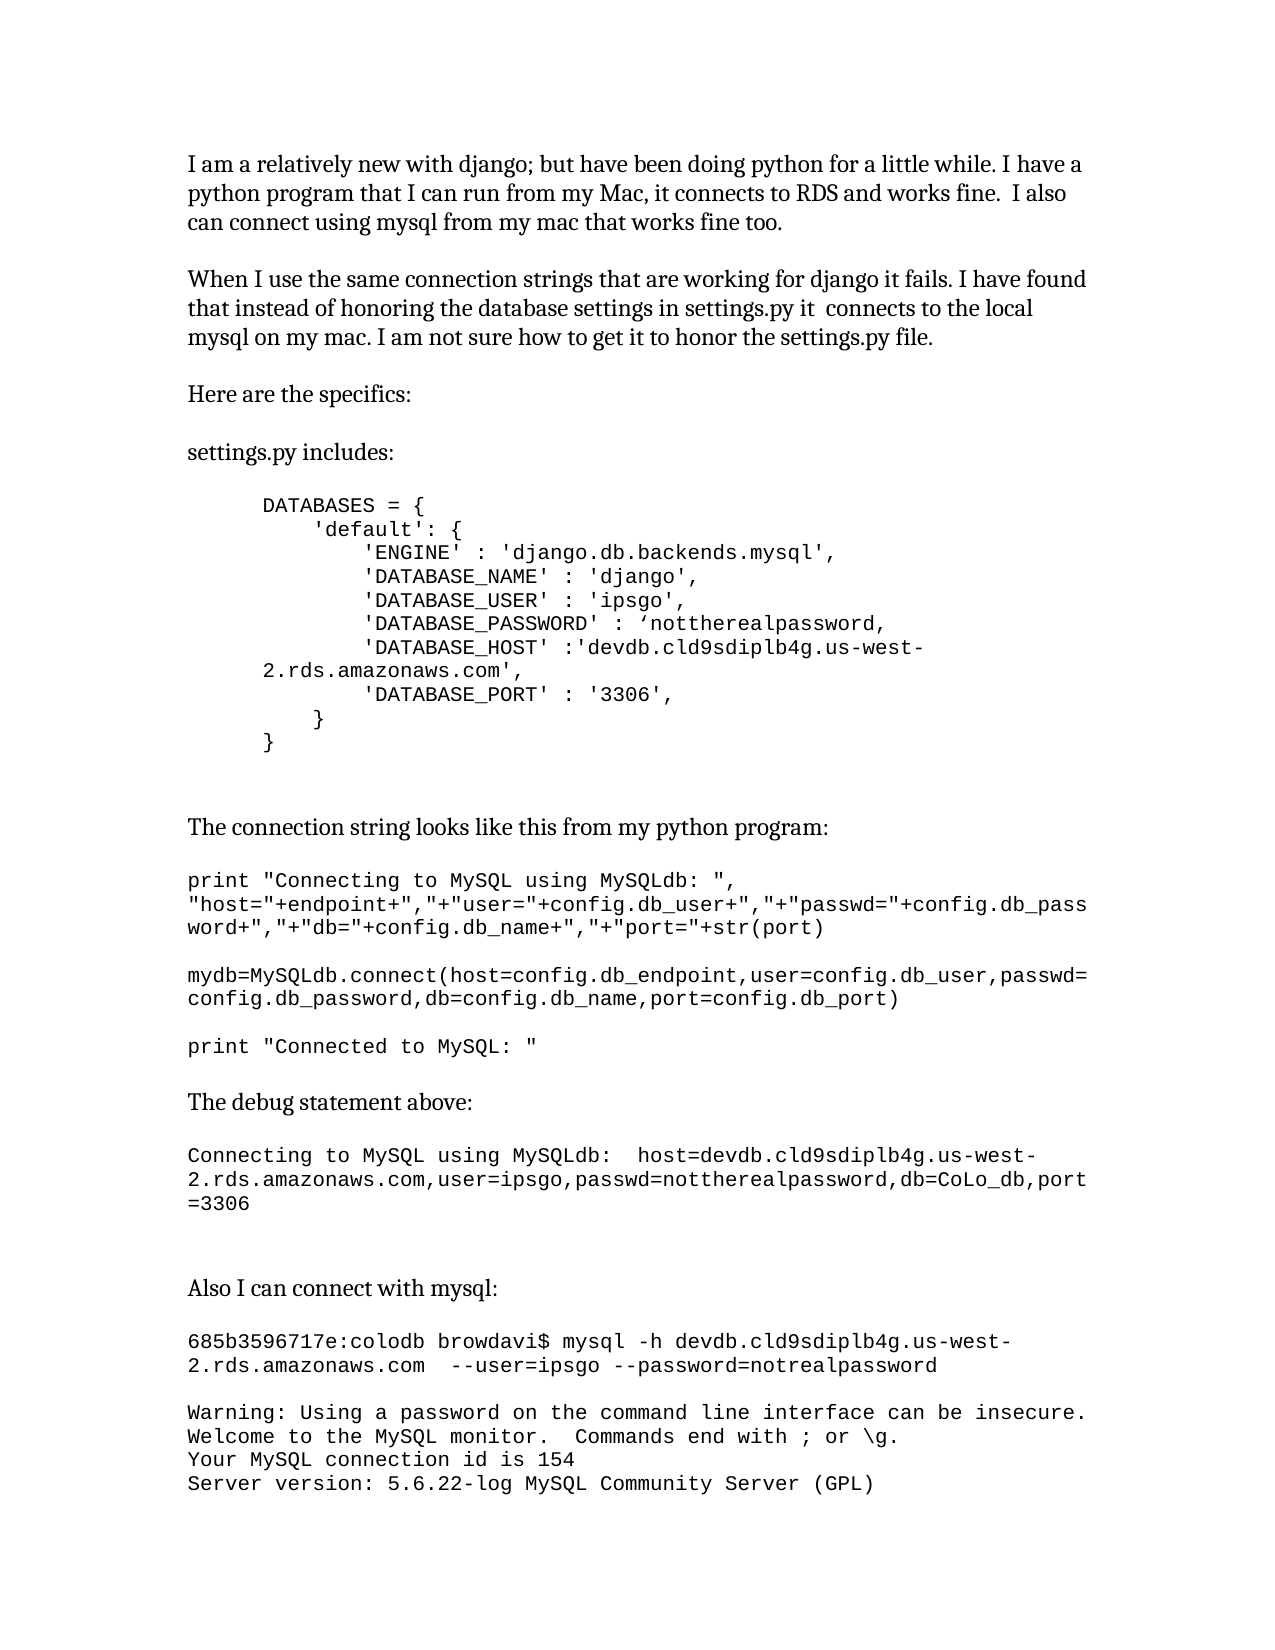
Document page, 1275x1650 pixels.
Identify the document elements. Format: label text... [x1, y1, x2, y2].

text Here are the specifics: [187, 380, 1087, 409]
text The debug statement above: [187, 1088, 1087, 1117]
text When I use the same connection strings that are working for django it fails. I have found that instead of honoring the database settings in settings.py it connects to the local mysql on my mac. I am not sure how to get it to honor the settings.py file. [187, 265, 1087, 351]
text settings.py includes: [187, 437, 1087, 466]
text 685b3596717e:colodb browdavi$ mysql -h devdb.cld9sdiplb4g.us-west-2.rds.amazonaws.com --user=ipsgo --password=notrealpassword [187, 1331, 1087, 1378]
text print "Connecting to MySQL using MySQLdb: ", "host="+endpoint+","+"user="+config.db_user+","+"passwd="+config.db_password+","+"db="+config.db_name+","+"port="+str(port) [187, 870, 1087, 941]
text Welcome to the MySQL monitor. Commands end with ; or \g. [187, 1426, 1087, 1449]
text Server version: 5.6.22-log MySQL Community Server (GPL) [187, 1473, 1087, 1497]
text print "Connected to MySQL: " [187, 1036, 1087, 1059]
text } [262, 731, 1087, 755]
text Warning: Using a password on the command line interface can be insecure. [187, 1402, 1087, 1426]
text 'default': { [262, 519, 1087, 542]
text Also I can connect with mysql: [187, 1273, 1087, 1302]
text 'DATABASE_NAME' : 'django', [262, 566, 1087, 589]
text mydb=MySQLdb.connect(host=config.db_endpoint,user=config.db_user,passwd=config.db_password,db=config.db_name,port=config.db_port) [187, 965, 1087, 1012]
text DATABASES = { [262, 495, 1087, 519]
text Your MySQL connection id is 154 [187, 1449, 1087, 1473]
text 'DATABASE_PORT' : '3306', [262, 684, 1087, 708]
text 'DATABASE_HOST' :'devdb.cld9sdiplb4g.us-west-2.rds.amazonaws.com', [262, 637, 1087, 684]
text } [262, 708, 1087, 731]
text I am a relatively new with django; but have been doing python for a little while. I have a python program that I can run from my Mac, it connects to RDS and works fine. I also can connect using mysql from my mac that works fine too. [187, 150, 1087, 236]
text 'DATABASE_PASSWORD' : ‘nottherealpassword, [262, 613, 1087, 637]
text 'DATABASE_USER' : 'ipsgo', [262, 589, 1087, 613]
text 'ENGINE' : 'django.db.backends.mysql', [262, 542, 1087, 566]
text Connecting to MySQL using MySQLdb: host=devdb.cld9sdiplb4g.us-west-2.rds.amazonaws.com,user=ipsgo,passwd=nottherealpassword,db=CoLo_db,port=3306 [187, 1146, 1087, 1216]
text The connection string looks like this from my python program: [187, 813, 1087, 841]
